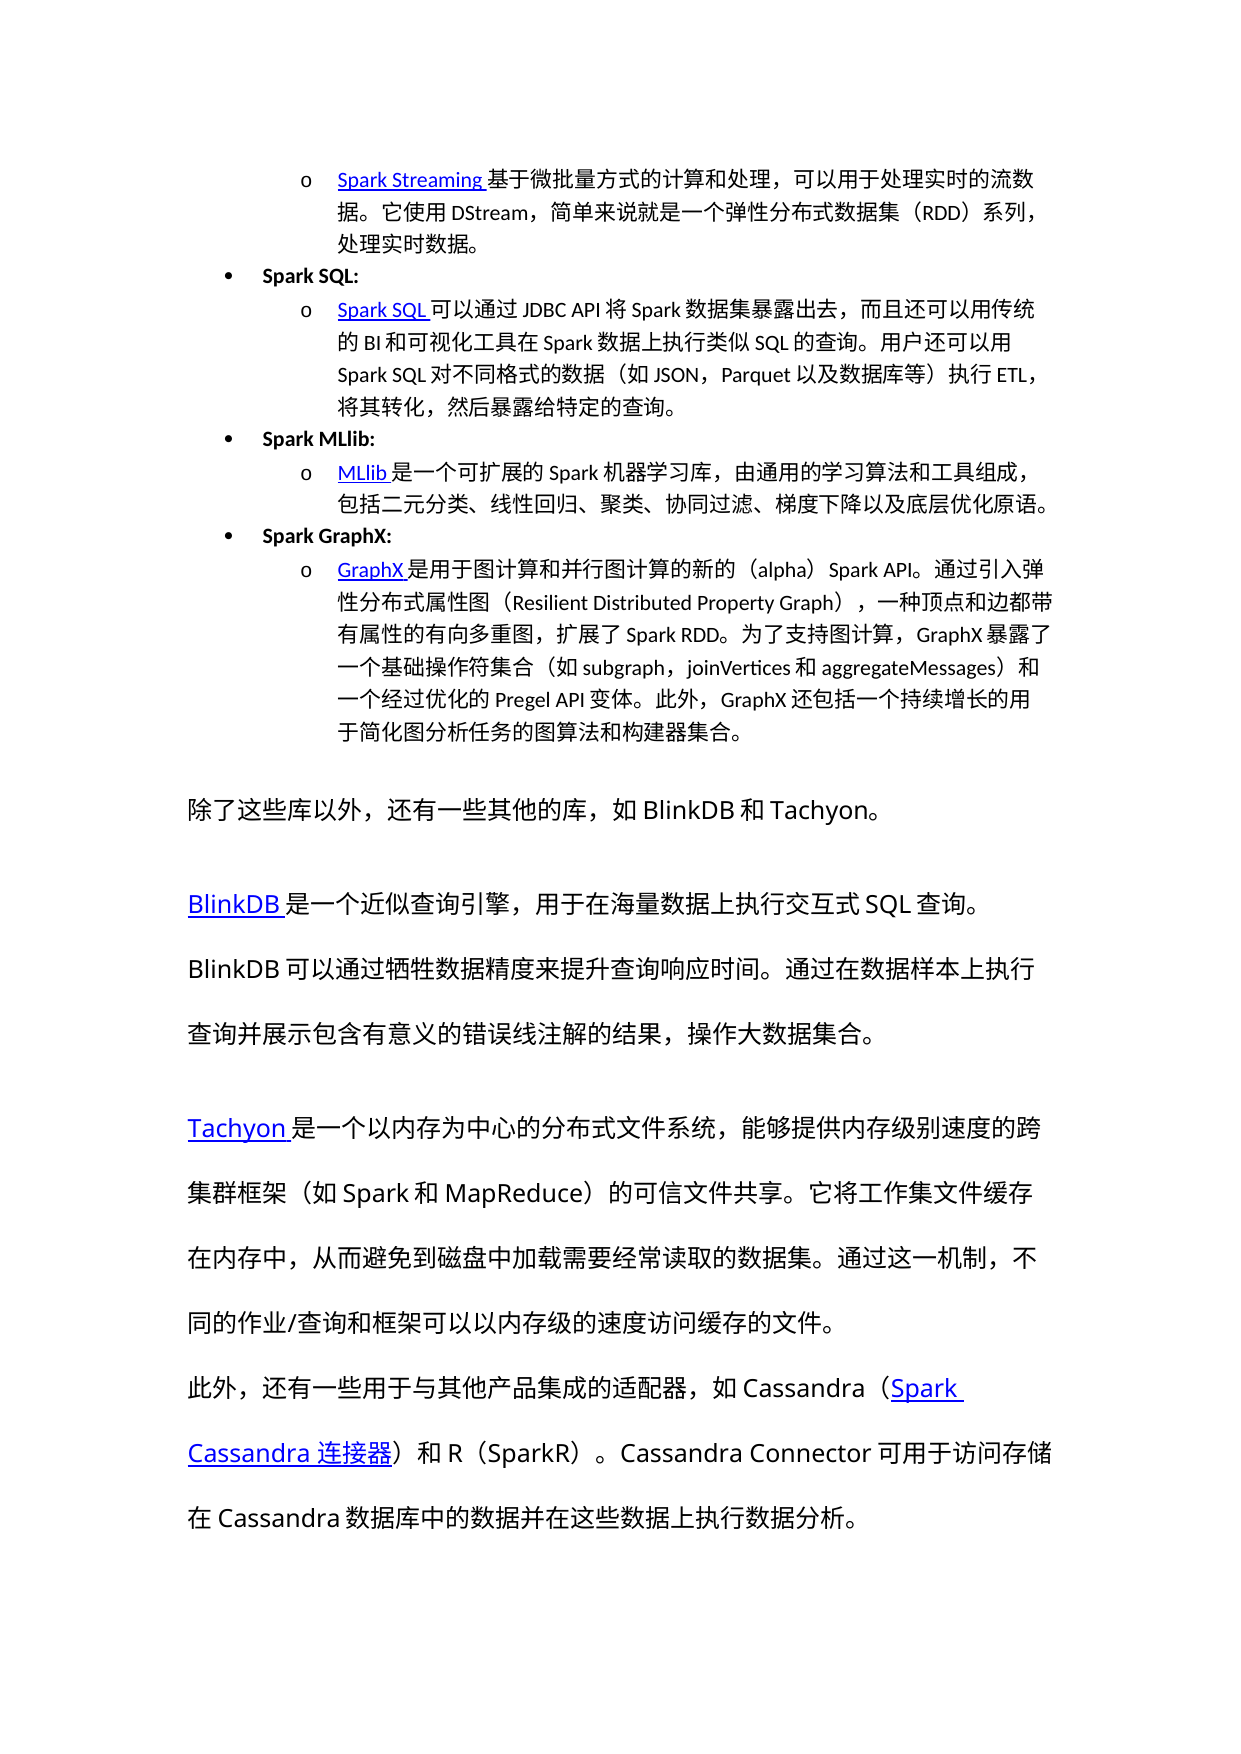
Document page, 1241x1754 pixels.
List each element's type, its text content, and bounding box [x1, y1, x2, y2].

list Spark MLlib: [225, 422, 1053, 454]
list Spark Streaming基于微批量方式的计算和处理，可以用于处理实时的流数据。它使用DStream，简单来说就是一个弹性分布式数据集（RDD）系列，处理实时数据。 [300, 162, 1053, 259]
text BlinkDB是一个近似查询引擎，用于在海量数据上执行交互式SQL查询。BlinkDB可以通过牺牲数据精度来提升查询响应时间。通过在数据样本上执行查询并展示包含有意义的错误线注解的结果，操作大数据集合。 [187, 870, 1053, 1065]
list GraphX是用于图计算和并行图计算的新的（alpha）Spark API。通过引入弹性分布式属性图（Resilient Distributed Property Graph），一种顶点和边都带有属性的有向多重图，扩展了Spark RDD。为了支持图计算，GraphX暴露了一个基础操作符集合（如subgraph，joinVertices和aggregateMessages）和一个经过优化的Pregel API变体。此外，GraphX还包括一个持续增长的用于简化图分析任务的图算法和构建器集合。 [300, 552, 1053, 747]
list Spark GraphX: [225, 519, 1053, 552]
list MLlib是一个可扩展的Spark机器学习库，由通用的学习算法和工具组成，包括二元分类、线性回归、聚类、协同过滤、梯度下降以及底层优化原语。 [300, 454, 1053, 519]
list Spark SQL可以通过JDBC API将Spark数据集暴露出去，而且还可以用传统的BI和可视化工具在Spark数据上执行类似SQL的查询。用户还可以用Spark SQL对不同格式的数据（如JSON，Parquet以及数据库等）执行ETL，将其转化，然后暴露给特定的查询。 [300, 292, 1053, 422]
text 除了这些库以外，还有一些其他的库，如BlinkDB和Tachyon。 [187, 776, 1053, 841]
list Spark SQL: [225, 259, 1053, 292]
text Tachyon是一个以内存为中心的分布式文件系统，能够提供内存级别速度的跨集群框架（如Spark和MapReduce）的可信文件共享。它将工作集文件缓存在内存中，从而避免到磁盘中加载需要经常读取的数据集。通过这一机制，不同的作业/查询和框架可以以内存级的速度访问缓存的文件。 此外，还有一些用于与其他产品集成的适配器，如Cassandra（Spark Cassandra 连接器）和R（SparkR）。Cassandra Connector可用于访问存储在Cassandra数据库中的数据并在这些数据上执行数据分析。 [187, 1094, 1053, 1549]
